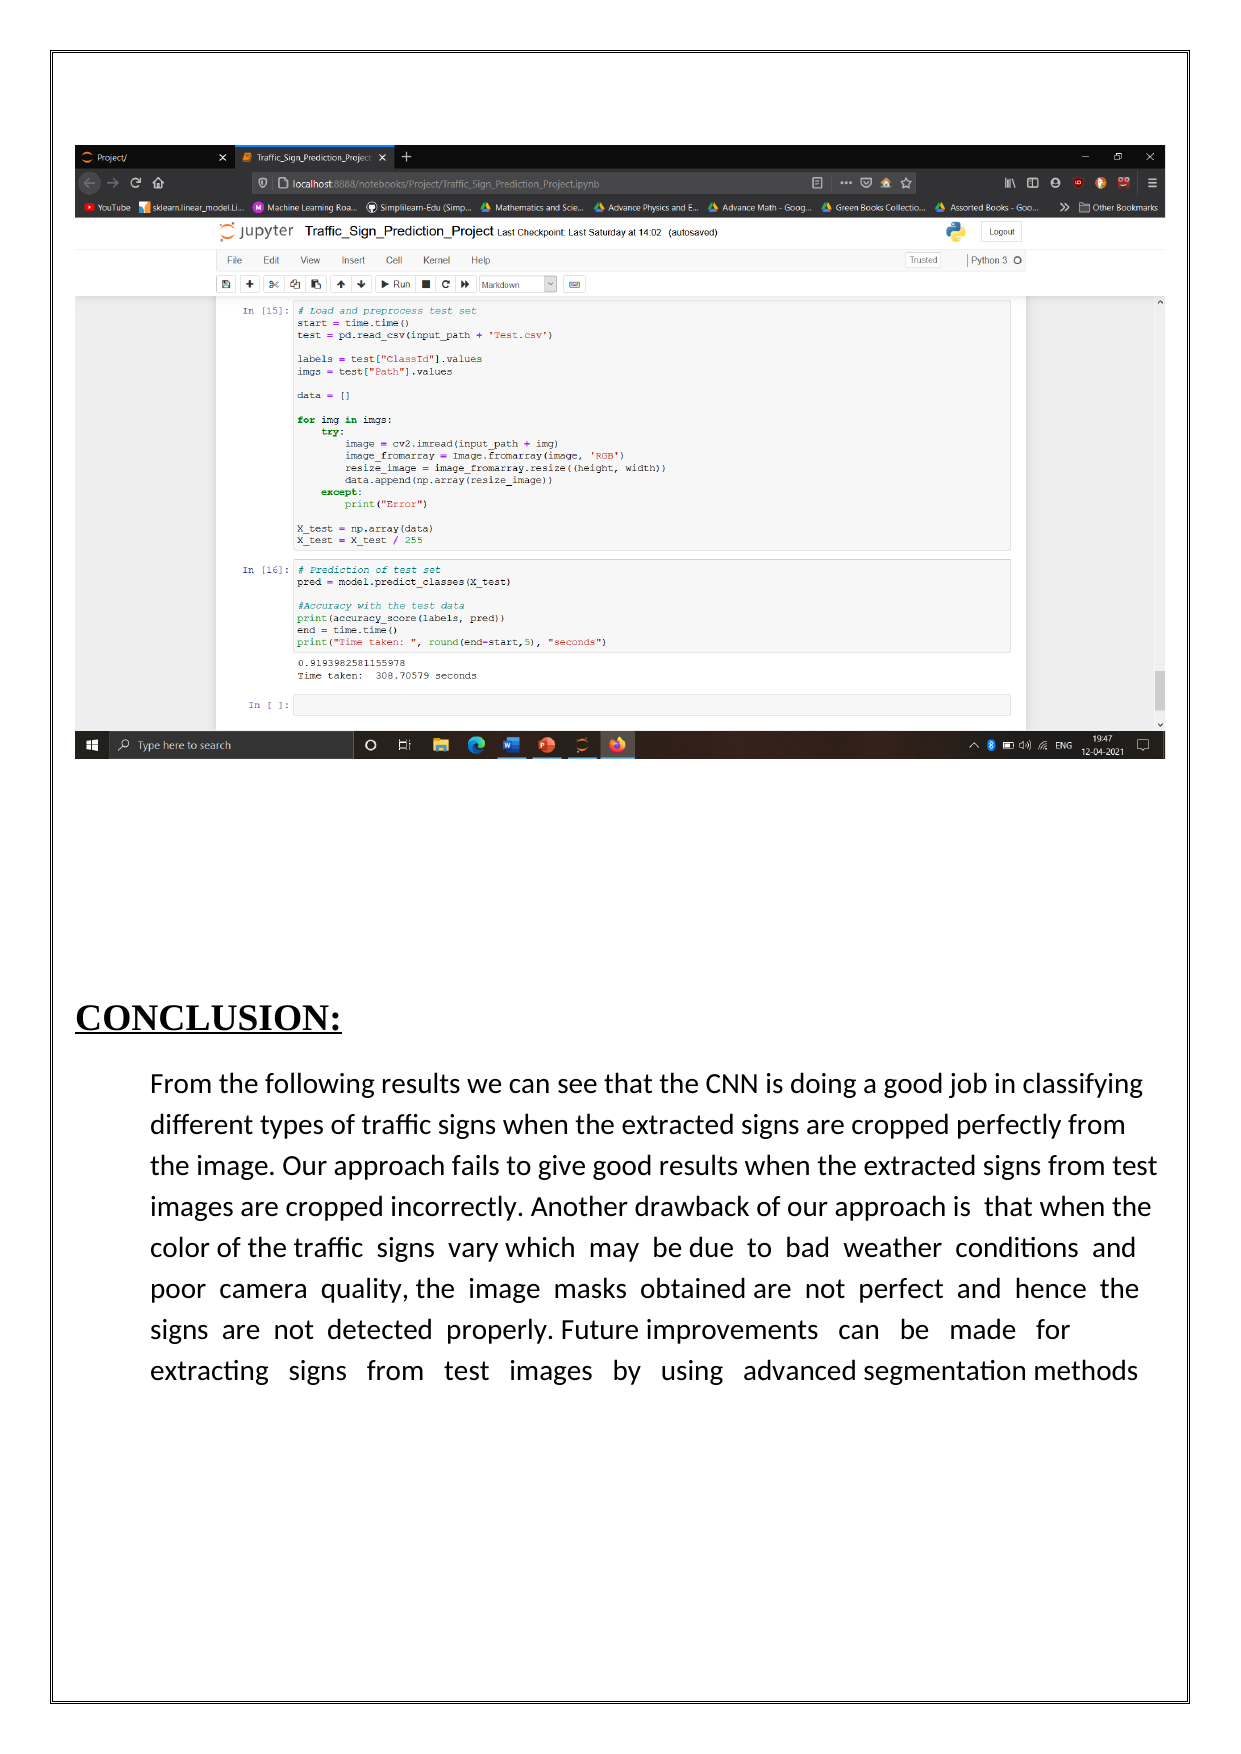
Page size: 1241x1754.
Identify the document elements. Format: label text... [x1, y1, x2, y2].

list From the following results we can see that the CNN is doing a good job in classifying different types of traffic signs when the extracted signs are cropped perfectly from the image. Our approach fails to give good results when the extracted signs from test images are cropped incorrectly. Another drawback of our approach is that when the color of the traffic signs vary which may be due to bad weather conditions and poor camera quality, the image masks obtained are not perfect and hence the signs are not detected properly. Future improvements can be made for extracting signs from test images by using advanced segmentation methods [150, 1065, 1165, 1387]
text CONCLUSION: [75, 995, 1165, 1038]
picture [75, 145, 1166, 759]
